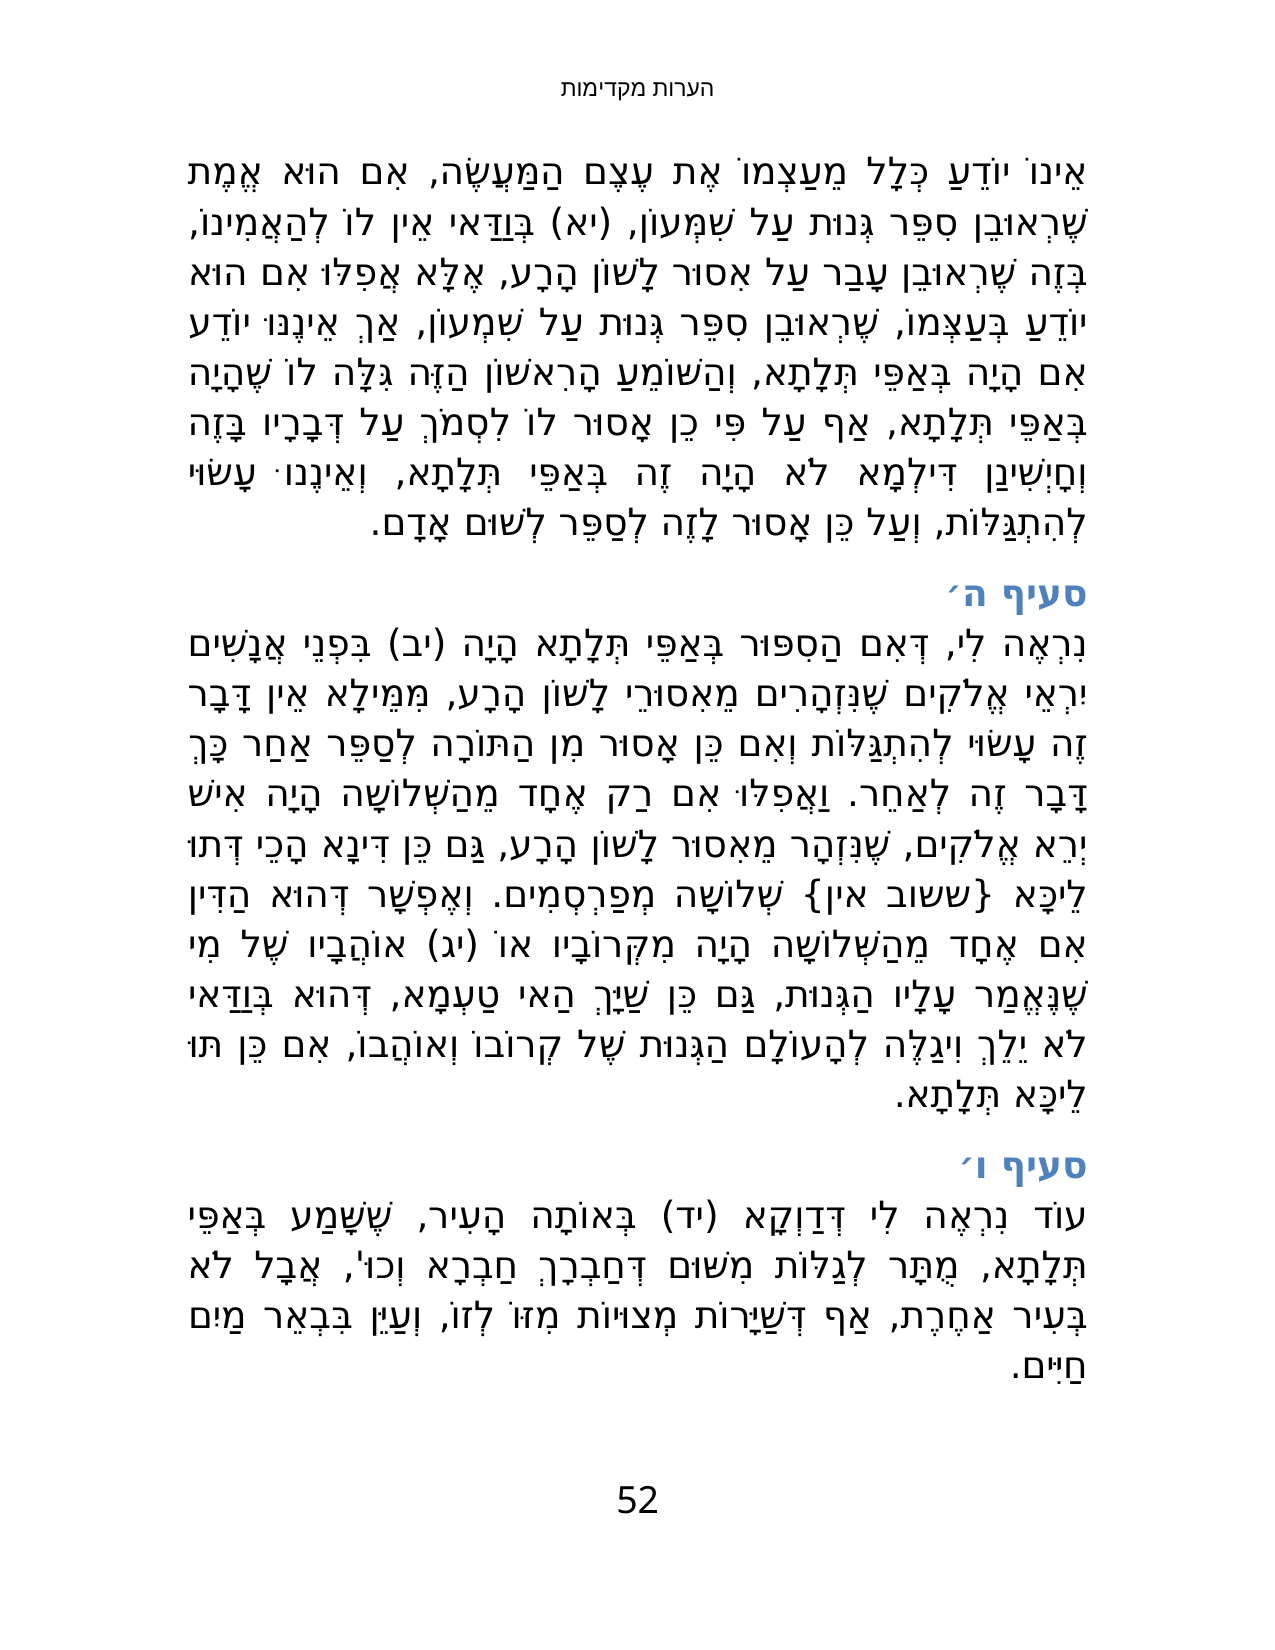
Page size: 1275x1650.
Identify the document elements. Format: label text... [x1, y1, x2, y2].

text עוֹד נִרְאֶה לִי דְּדַוְקָא (יד) בְּאוֹתָה הָעִיר, שֶׁשָּׁמַע בְּאַפֵּי תְּלָתָא, מֻתָּר לְגַלּוֹת מִשּׁוּם דְּחַבְרָךְ חַבְרָא וְכוּ', אֲבָל לֹא בְּעִיר אַחֶרֶת, אַף דְּשַׁיָּרוֹת מְצוּיוֹת מִזּוֹ לְזוֹ, וְעַיֵּן בִּבְאֵר מַיִם חַיִּים. [187, 1194, 1087, 1388]
text נִרְאֶה לִי, דְּאִם הַסִפּוּר בְּאַפֵּי תְּלָתָא הָיָה (יב) בִּפְנֵי אֲנָשִׁים יִרְאֵי אֱלֹקִים שֶׁנִּזְהָרִים מֵאִסוּרֵי לָשׁוֹן הָרָע, מִּמֵּילָא אֵין דָּבָר זֶה עָשׂוּי לְהִתְגַּלּוֹת וְאִם כֵּן אָסוּר מִן הַתּוֹרָה לְסַפֵּר אַחַר כָּךְ דָּבָר זֶה לְאַחֵר. וַאֲפִלּוּ אִם רַק אֶחָד מֵהַשְּׁלוֹשָה הָיָה אִישׁ יְרֵא אֱלֹקִים, שֶׁנִּזְהָר מֵאִסוּר לָשׁוֹן הָרָע, גַּם כֵּן דִּינָא הָכֵי דְּתוּ לֵיכָּא {ששוב אין} שְׁלוֹשָה מְפַרְסְמִים. וְאֶפְשָׁר דְּהוּא הַדִּין אִם אֶחָד מֵהַשְּׁלוֹשָה הָיָה מִקְּרוֹבָיו אוֹ (יג) אוֹהֲבָיו שֶׁל מִי שֶׁנֶּאֱמַר עָלָיו הַגְּנוּת, גַּם כֵּן שַׁיָּךְ הַאי טַעְמָא, דְּהוּא בְּוַדַּאי לֹא יֵלֵךְ וִיגַלֶּה לְהָעוֹלָם הַגְּנוּת שֶׁל קְרוֹבוֹ וְאוֹהֲבוֹ, אִם כֵּן תּוּ לֵיכָּא תְּלָתָא. [187, 622, 1087, 1116]
subtitle סעיף ה׳ [187, 572, 1087, 615]
subtitle סעיף ו׳ [187, 1144, 1087, 1187]
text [187, 150, 1087, 544]
